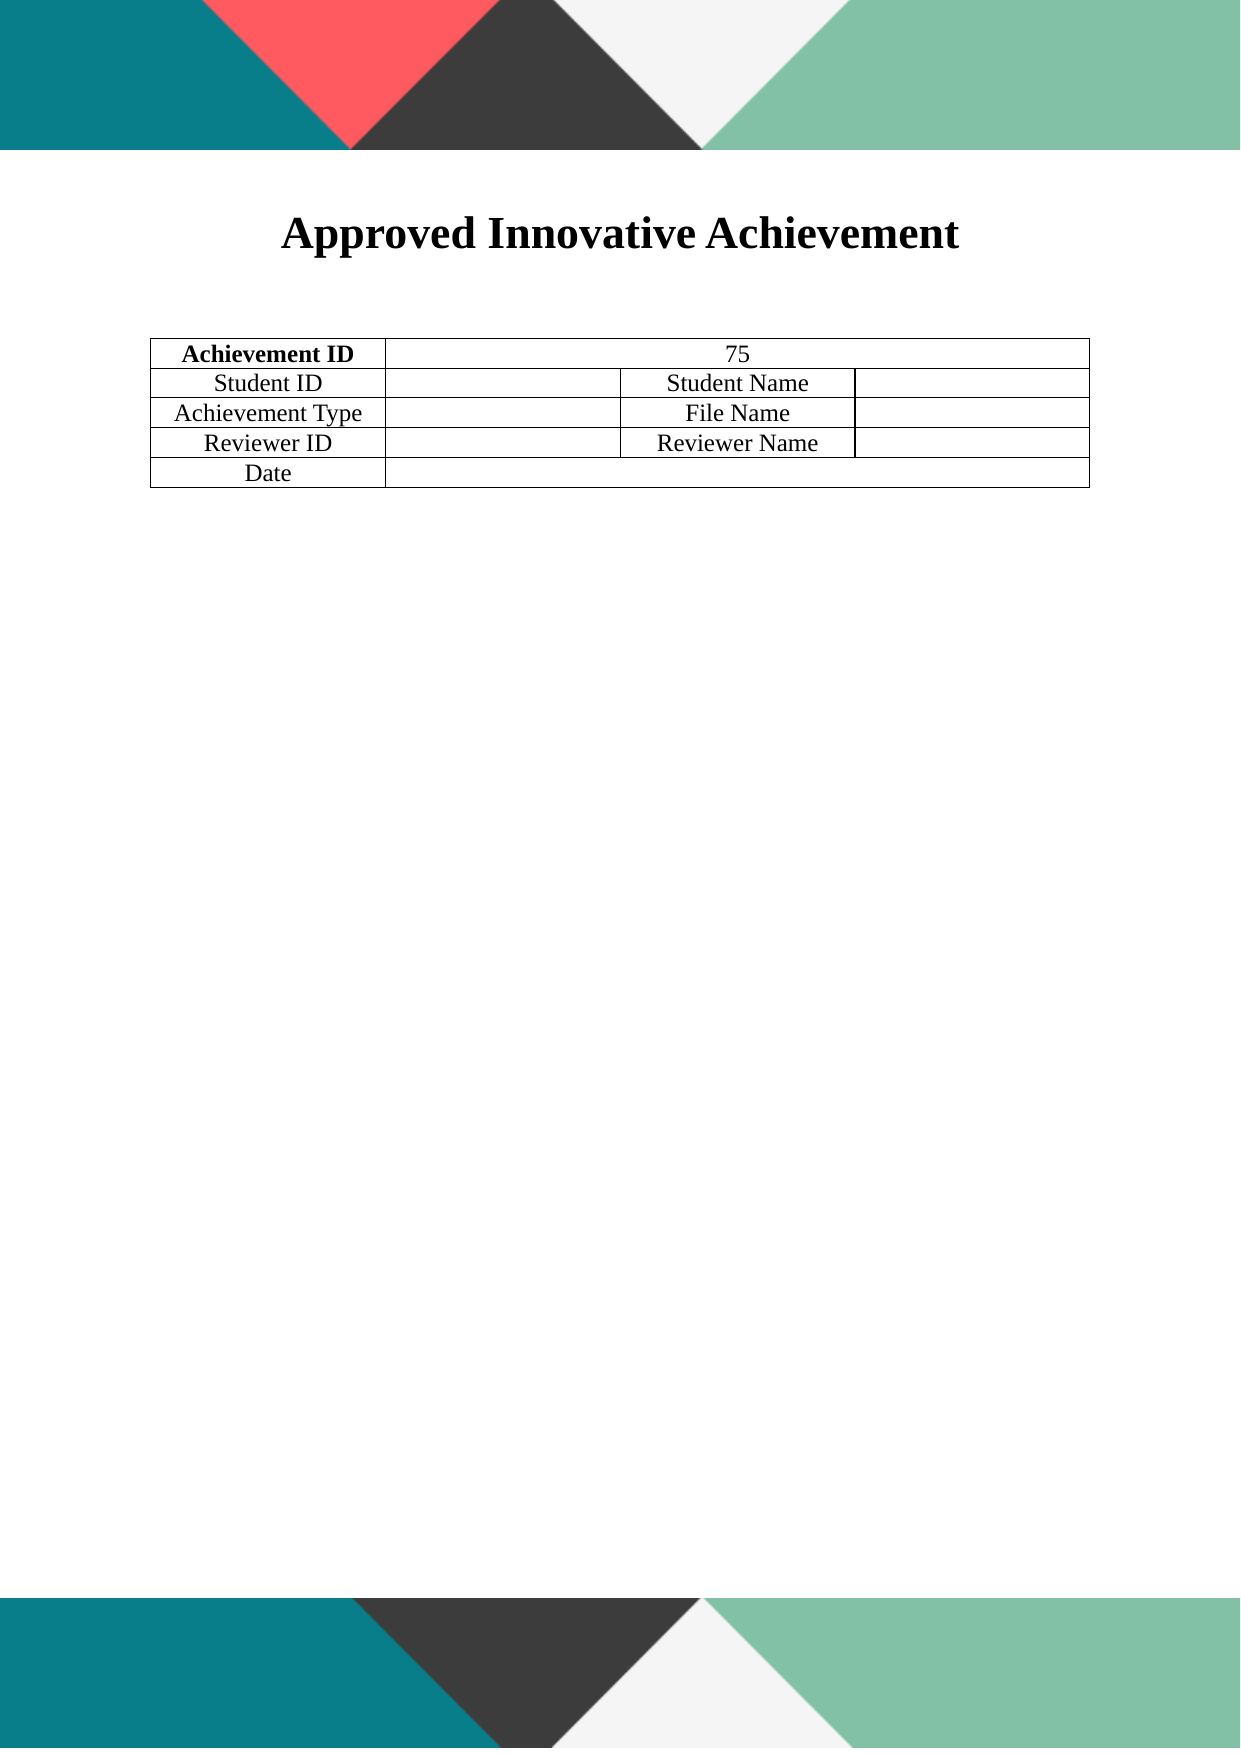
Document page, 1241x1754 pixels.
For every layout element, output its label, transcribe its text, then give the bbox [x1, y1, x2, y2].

table_header Achievement ID [151, 339, 385, 367]
text Approved Innovative Achievement [150, 205, 1090, 258]
table_cell Achievement Type [151, 398, 385, 427]
picture [0, 1598, 1241, 1748]
picture [0, 0, 1241, 150]
table_cell [386, 369, 620, 397]
table_cell Date [151, 458, 385, 487]
table_cell Student Name [621, 369, 854, 397]
table_cell [386, 458, 1089, 487]
table_cell Student ID [151, 369, 385, 397]
table_cell [856, 369, 1089, 397]
table_cell Reviewer Name [621, 428, 854, 457]
table_cell [856, 398, 1089, 427]
table_cell [386, 428, 620, 457]
table_cell Reviewer ID [151, 428, 385, 457]
table_header 75 [386, 339, 1089, 367]
table_cell File Name [621, 398, 854, 427]
table_cell [856, 428, 1089, 457]
table_cell [386, 398, 620, 427]
